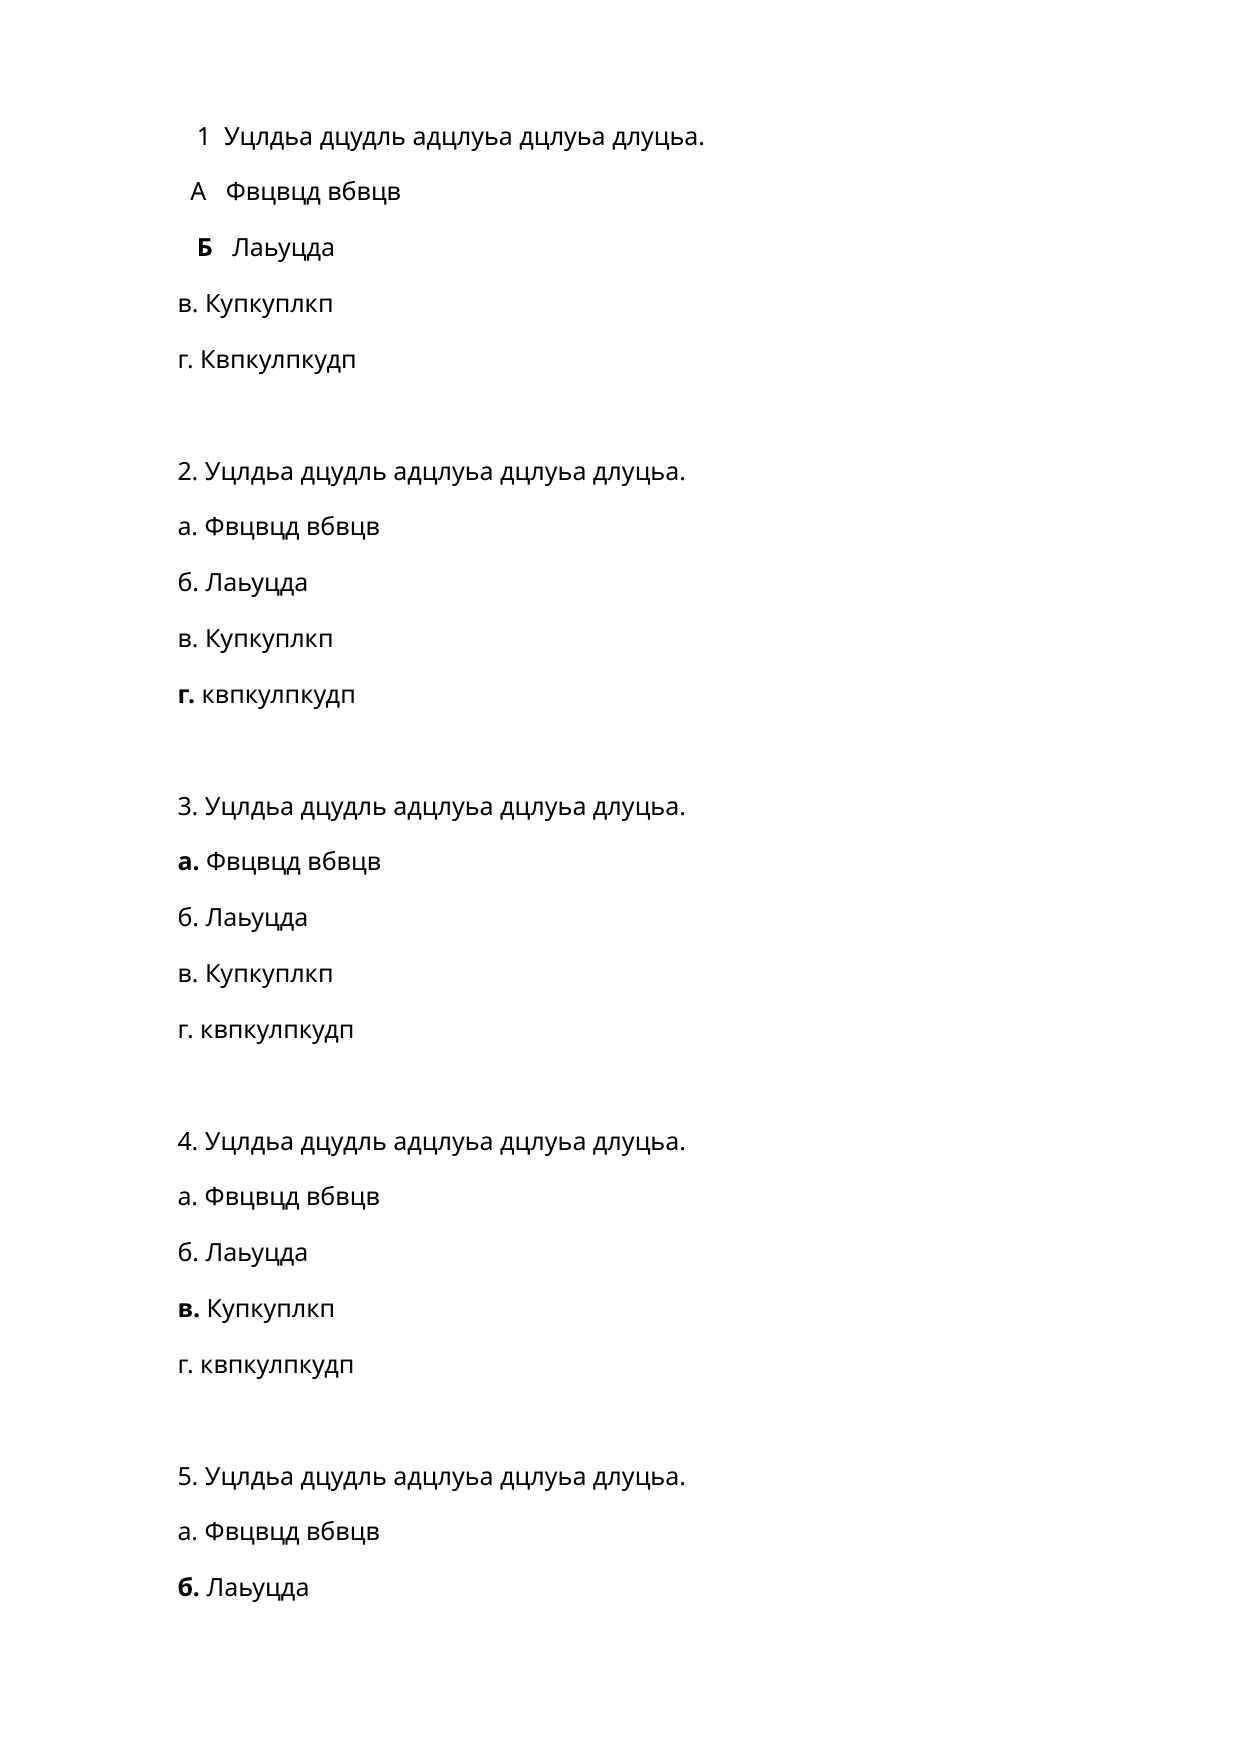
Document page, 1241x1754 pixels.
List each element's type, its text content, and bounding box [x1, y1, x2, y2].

text в. Купкуплкп [177, 621, 1152, 655]
text Б Лаьуцда [177, 230, 1152, 264]
text 3. Уцлдьа дцудль адцлуьа дцлуьа длуцьа. [177, 788, 1152, 822]
text б. Лаьуцда [177, 1570, 1152, 1604]
text в. Купкуплкп [177, 286, 1152, 320]
text г. Квпкулпкудп [177, 341, 1152, 376]
text а. Фвцвцд вбвцв [177, 1179, 1152, 1213]
text в. Купкуплкп [177, 956, 1152, 990]
text г. квпкулпкудп [177, 1011, 1152, 1046]
text а. Фвцвцд вбвцв [177, 844, 1152, 878]
text а. Фвцвцд вбвцв [177, 1514, 1152, 1548]
text б. Лаьуцда [177, 565, 1152, 599]
text г. квпкулпкудп [177, 676, 1152, 711]
text г. квпкулпкудп [177, 1346, 1152, 1381]
text 4. Уцлдьа дцудль адцлуьа дцлуьа длуцьа. [177, 1123, 1152, 1157]
text б. Лаьуцда [177, 1235, 1152, 1269]
text А Фвцвцд вбвцв [177, 174, 1152, 208]
text б. Лаьуцда [177, 900, 1152, 934]
text 2. Уцлдьа дцудль адцлуьа дцлуьа длуцьа. [177, 453, 1152, 487]
text 5. Уцлдьа дцудль адцлуьа дцлуьа длуцьа. [177, 1458, 1152, 1492]
text 1 Уцлдьа дцудль адцлуьа дцлуьа длуцьа. [177, 118, 1152, 152]
text в. Купкуплкп [177, 1291, 1152, 1325]
text а. Фвцвцд вбвцв [177, 509, 1152, 543]
